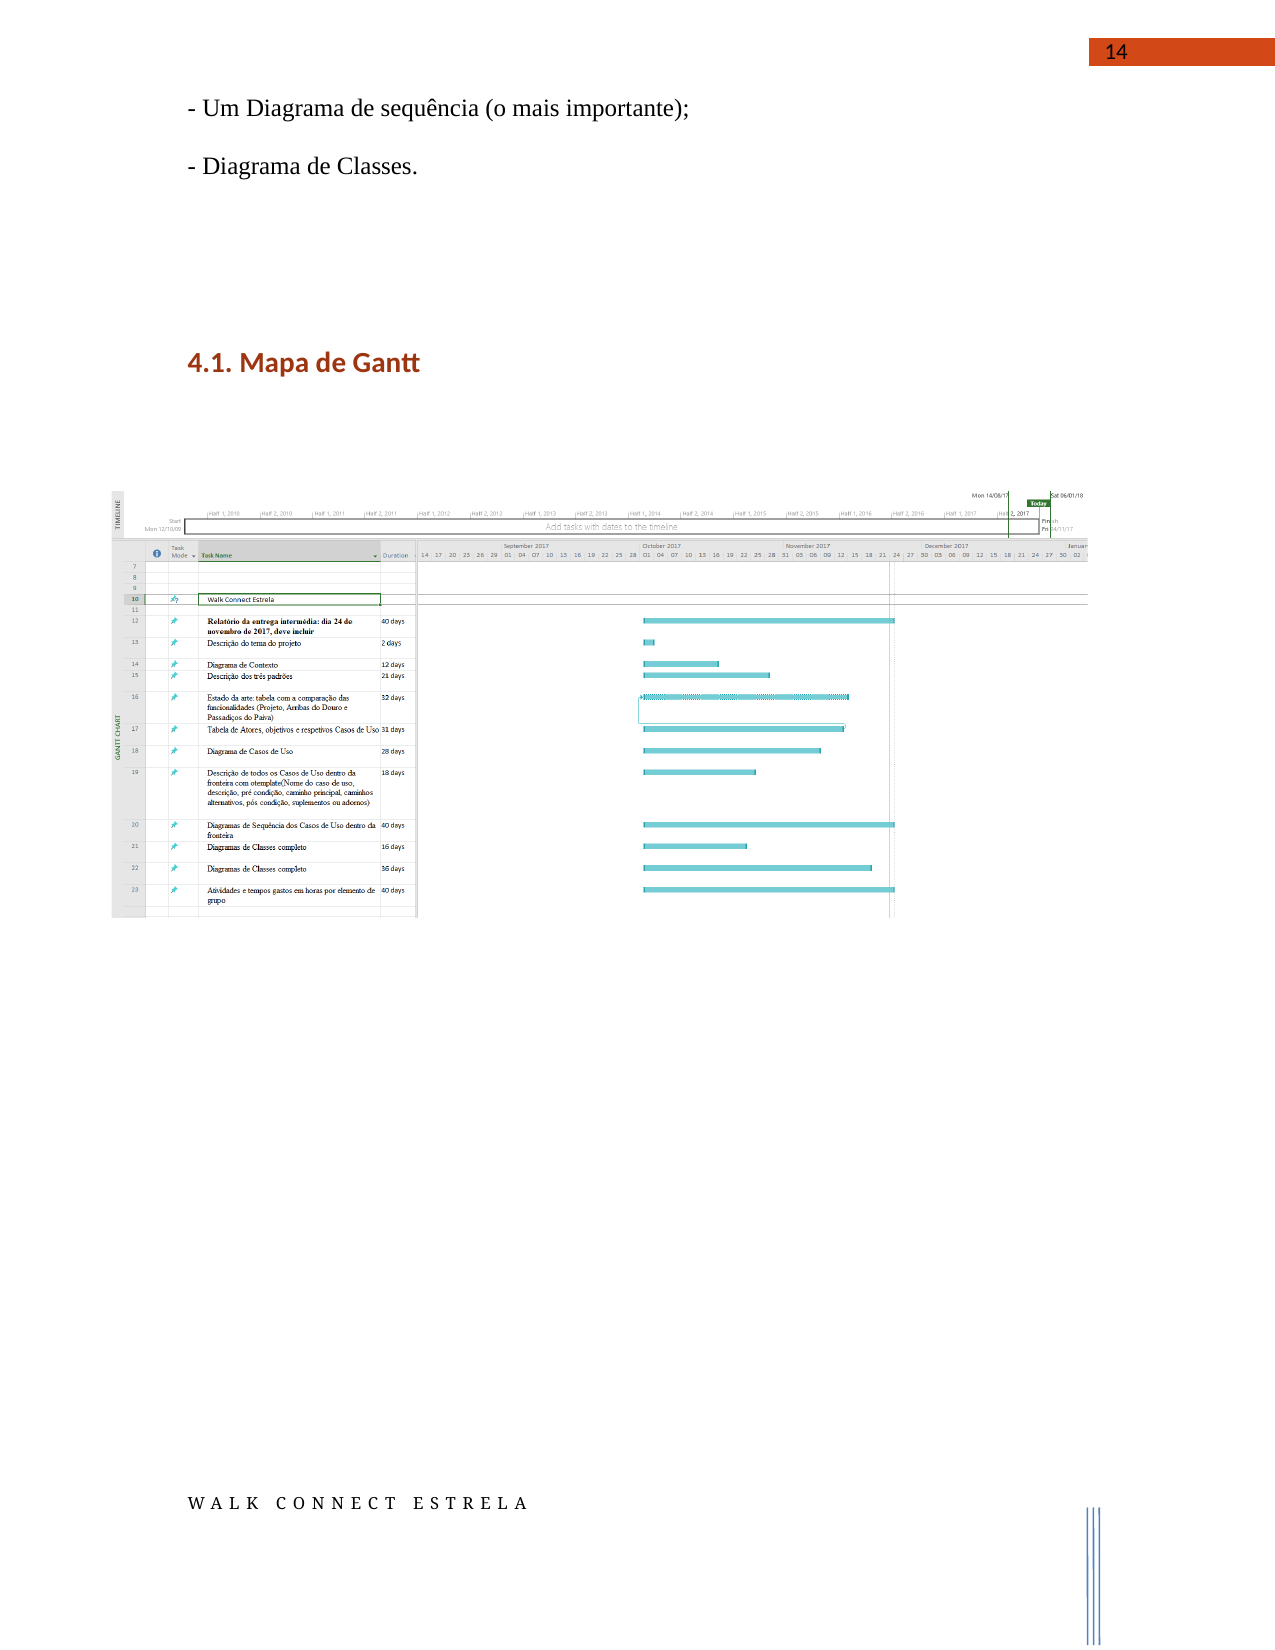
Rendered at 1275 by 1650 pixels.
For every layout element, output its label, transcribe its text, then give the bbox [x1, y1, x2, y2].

subtitle 4.1. Mapa de Gantt [187, 344, 1087, 380]
text - Um Diagrama de sequência (o mais importante); [187, 93, 1087, 122]
picture [111, 491, 1088, 918]
text - Diagrama de Classes. [187, 151, 1087, 180]
